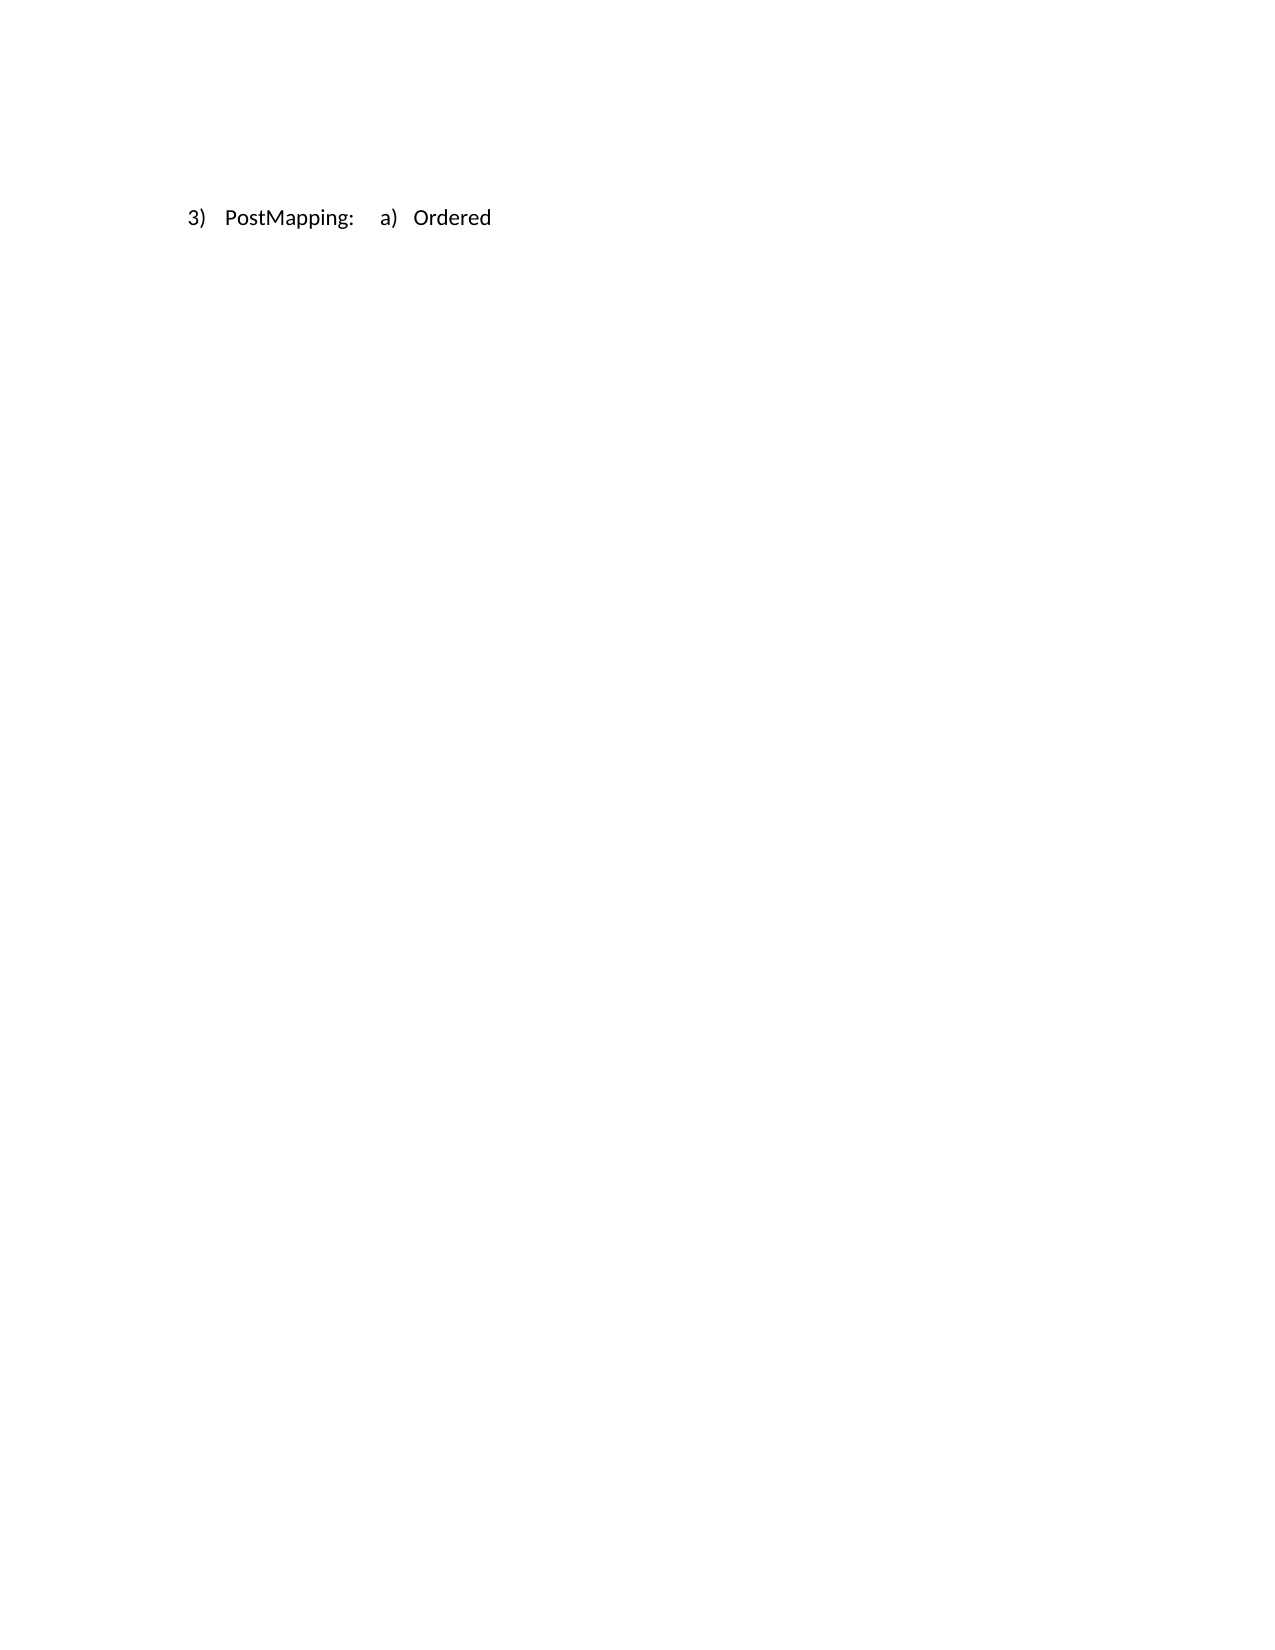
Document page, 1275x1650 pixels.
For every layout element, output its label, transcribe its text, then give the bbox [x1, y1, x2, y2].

list PostMapping: a) Ordered [187, 203, 1125, 231]
